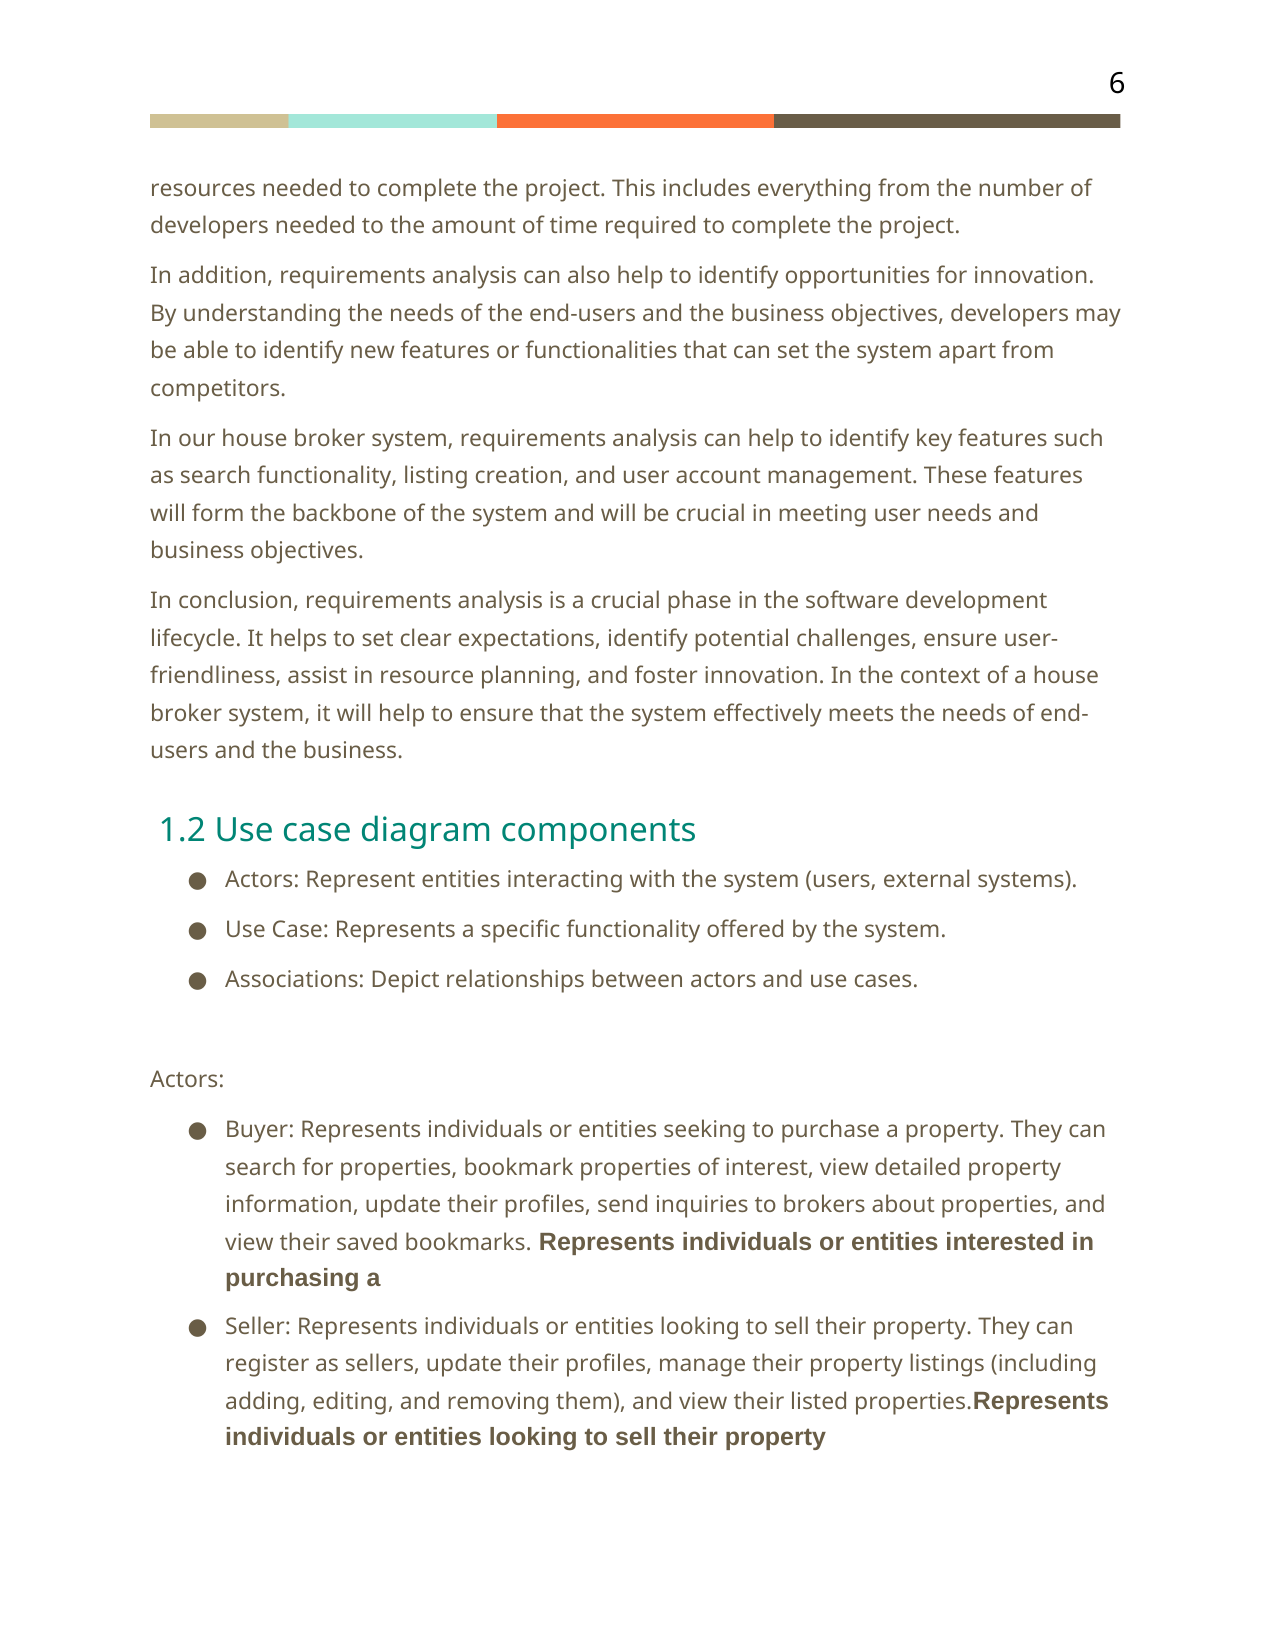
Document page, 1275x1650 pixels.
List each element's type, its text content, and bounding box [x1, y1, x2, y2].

list Actors: Represent entities interacting with the system (users, external systems). [187, 863, 1125, 894]
list Seller: Represents individuals or entities looking to sell their property. They can register as sellers, update their profiles, manage their property listings (including adding, editing, and removing them), and view their listed properties.Represents individuals or entities looking to sell their property [187, 1310, 1125, 1450]
list Associations: Depict relationships between actors and use cases. [187, 963, 1125, 994]
picture [150, 114, 1121, 128]
list Buyer: Represents individuals or entities seeking to purchase a property. They can search for properties, bookmark properties of interest, view detailed property information, update their profiles, send inquiries to brokers about properties, and view their saved bookmarks. Represents individuals or entities interested in purchasing a [187, 1113, 1125, 1291]
list Use Case: Represents a specific functionality offered by the system. [187, 913, 1125, 944]
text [150, 172, 1125, 241]
text In conclusion, requirements analysis is a crucial phase in the software development lifecycle. It helps to set clear expectations, identify potential challenges, ensure user-friendliness, assist in resource planning, and foster innovation. In the context of a house broker system, it will help to ensure that the system effectively meets the needs of end-users and the business. [150, 584, 1125, 766]
subtitle 1.2 Use case diagram components [150, 805, 1125, 851]
text In our house broker system, requirements analysis can help to identify key features such as search functionality, listing creation, and user account management. These features will form the backbone of the system and will be crucial in meeting user needs and business objectives. [150, 422, 1125, 566]
text In addition, requirements analysis can also help to identify opportunities for innovation. By understanding the needs of the end-users and the business objectives, developers may be able to identify new features or functionalities that can set the system apart from competitors. [150, 259, 1125, 403]
text Actors: [150, 1063, 1125, 1094]
